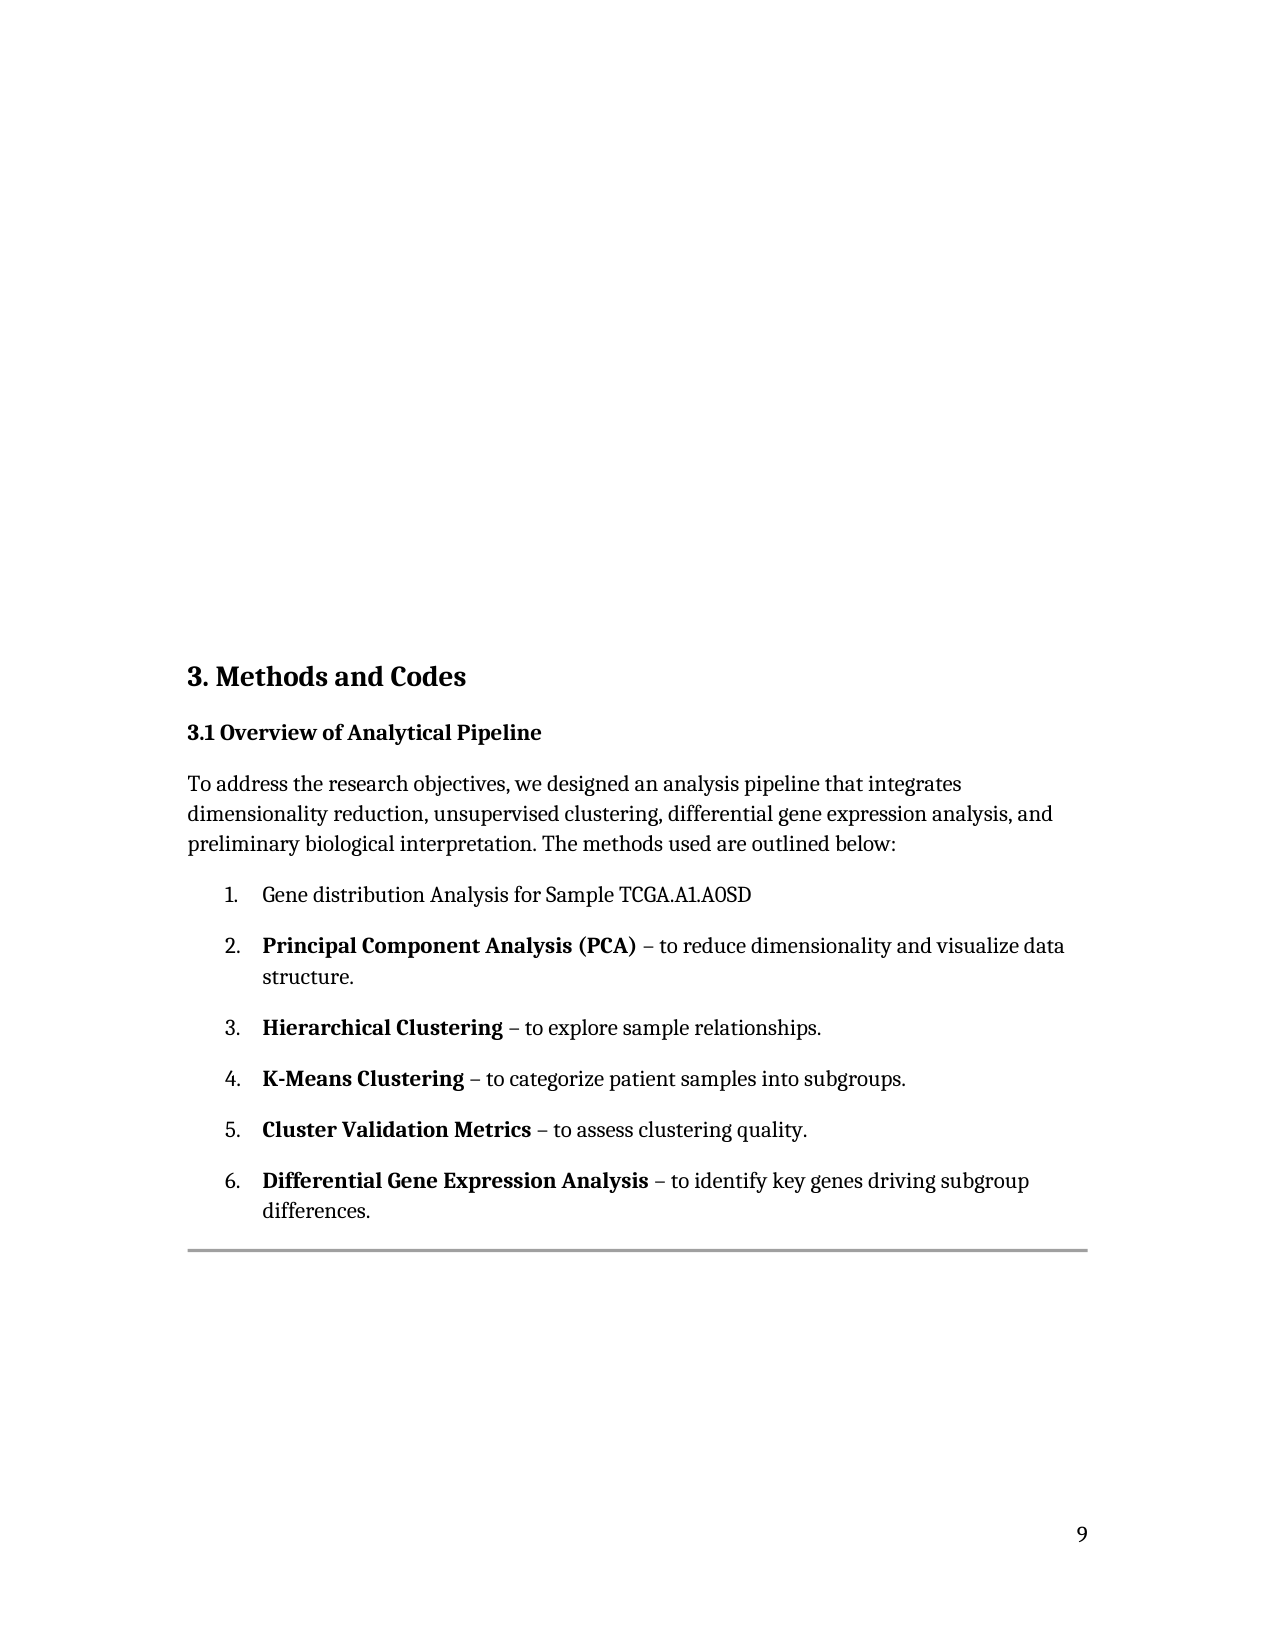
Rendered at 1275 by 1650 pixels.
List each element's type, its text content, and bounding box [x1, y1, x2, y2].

list K-Means Clustering – to categorize patient samples into subgroups. [225, 1066, 1087, 1092]
text 3. Methods and Codes [187, 660, 1087, 694]
list Hierarchical Clustering – to explore sample relationships. [225, 1014, 1087, 1041]
list Cluster Validation Metrics – to assess clustering quality. [225, 1117, 1087, 1143]
list Gene distribution Analysis for Sample TCGA.A1.A0SD [225, 882, 1087, 909]
list Principal Component Analysis (PCA) – to reduce dimensionality and visualize data structure. [225, 933, 1087, 990]
list Differential Gene Expression Analysis – to identify key genes driving subgroup differences. [225, 1168, 1087, 1224]
text 3.1 Overview of Analytical Pipeline [187, 720, 1087, 746]
text To address the research objectives, we designed an analysis pipeline that integrates dimensionality reduction, unsupervised clustering, differential gene expression analysis, and preliminary biological interpretation. The methods used are outlined below: [187, 771, 1087, 858]
